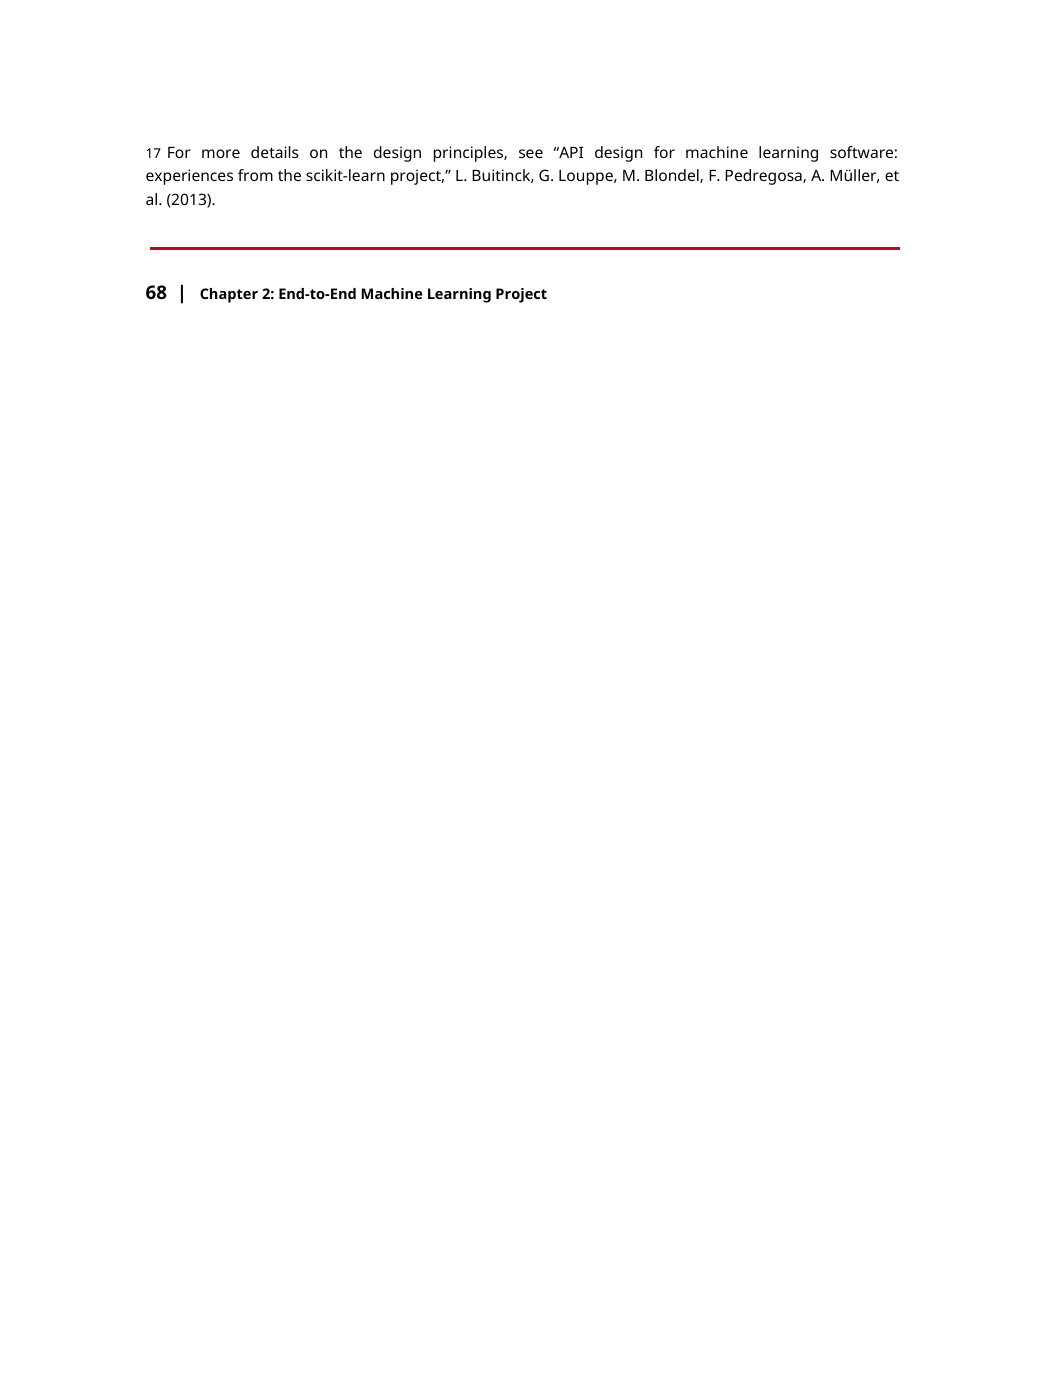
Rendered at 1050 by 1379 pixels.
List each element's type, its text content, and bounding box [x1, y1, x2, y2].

text 68 | Chapter 2: End-to-End Machine Learning Project [145, 279, 900, 305]
list For more details on the design principles, see “API design for machine learning software: experiences from the scikit-learn project,” L. Buitinck, G. Louppe, M. Blondel, F. Pedregosa, A. Müller, et al. (2013). [145, 141, 900, 210]
